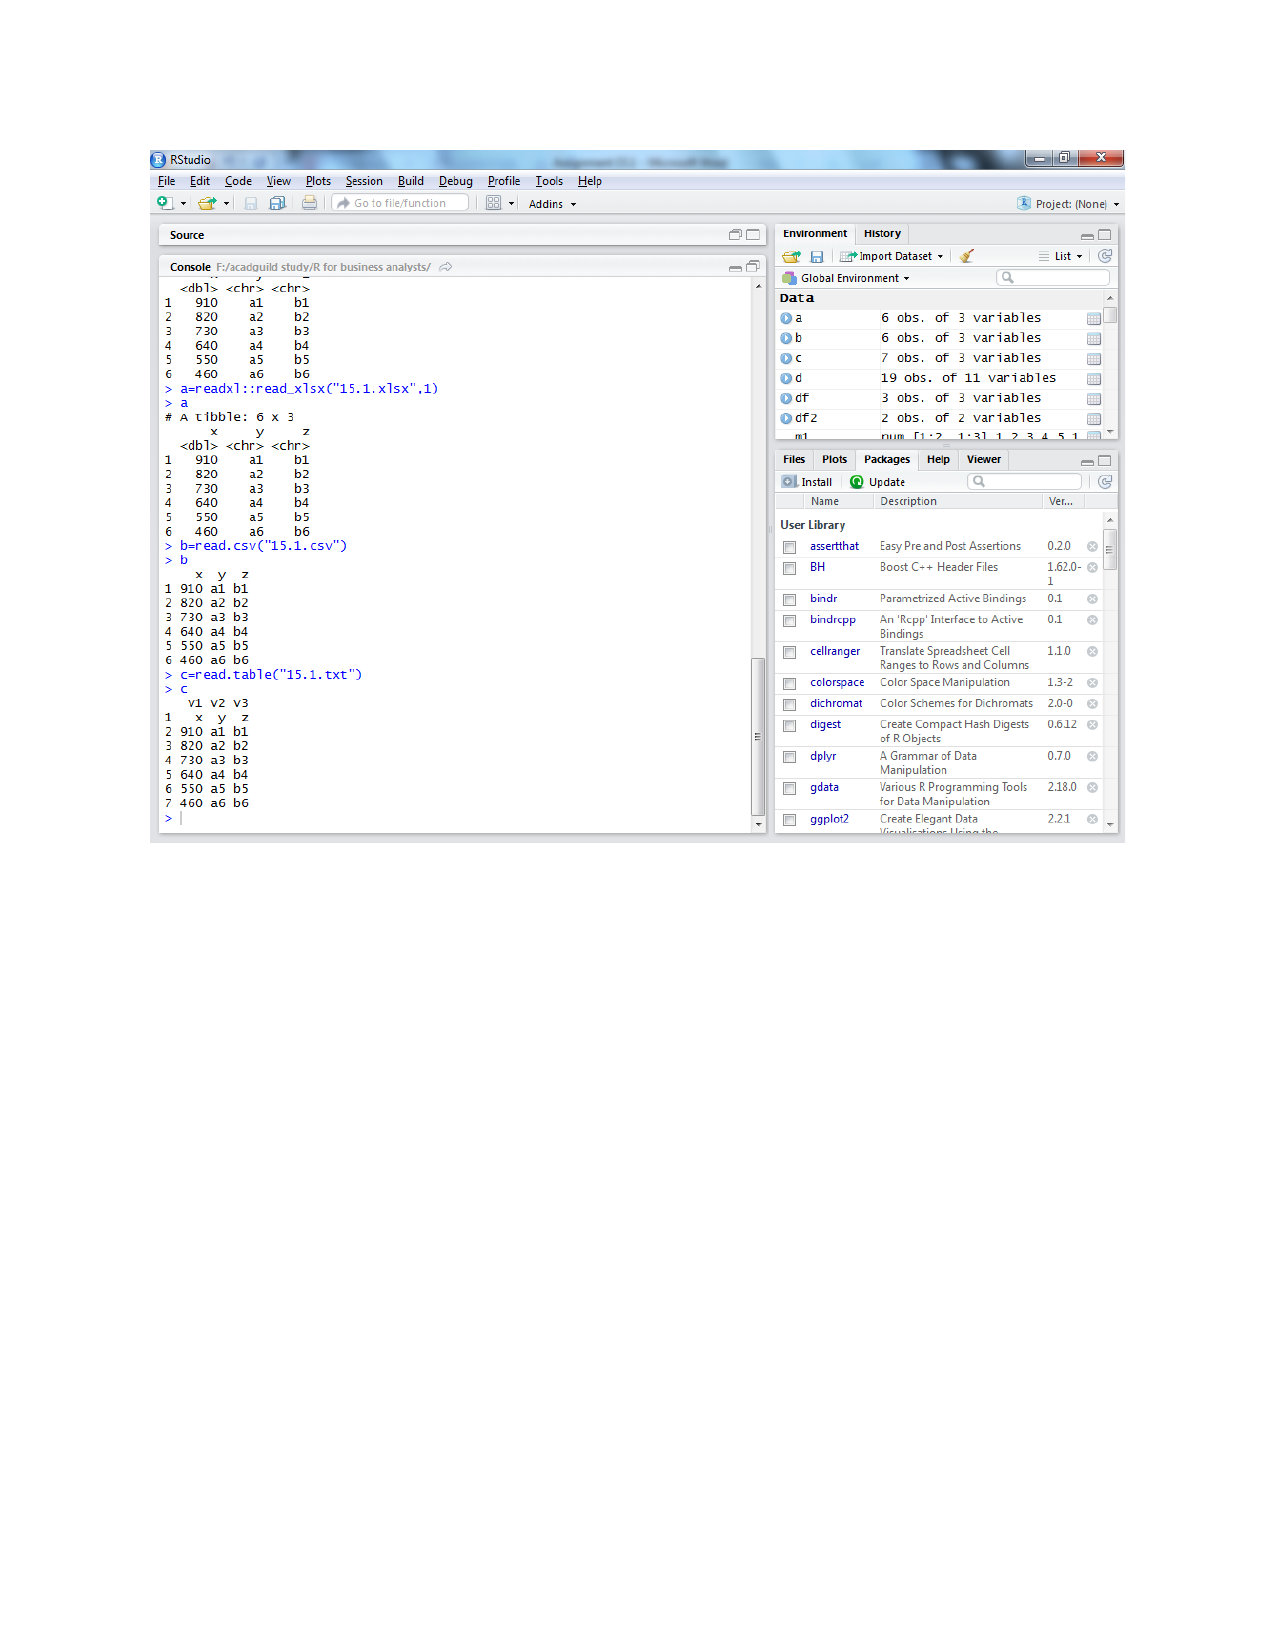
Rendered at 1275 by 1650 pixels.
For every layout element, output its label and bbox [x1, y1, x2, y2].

picture [150, 150, 1125, 843]
